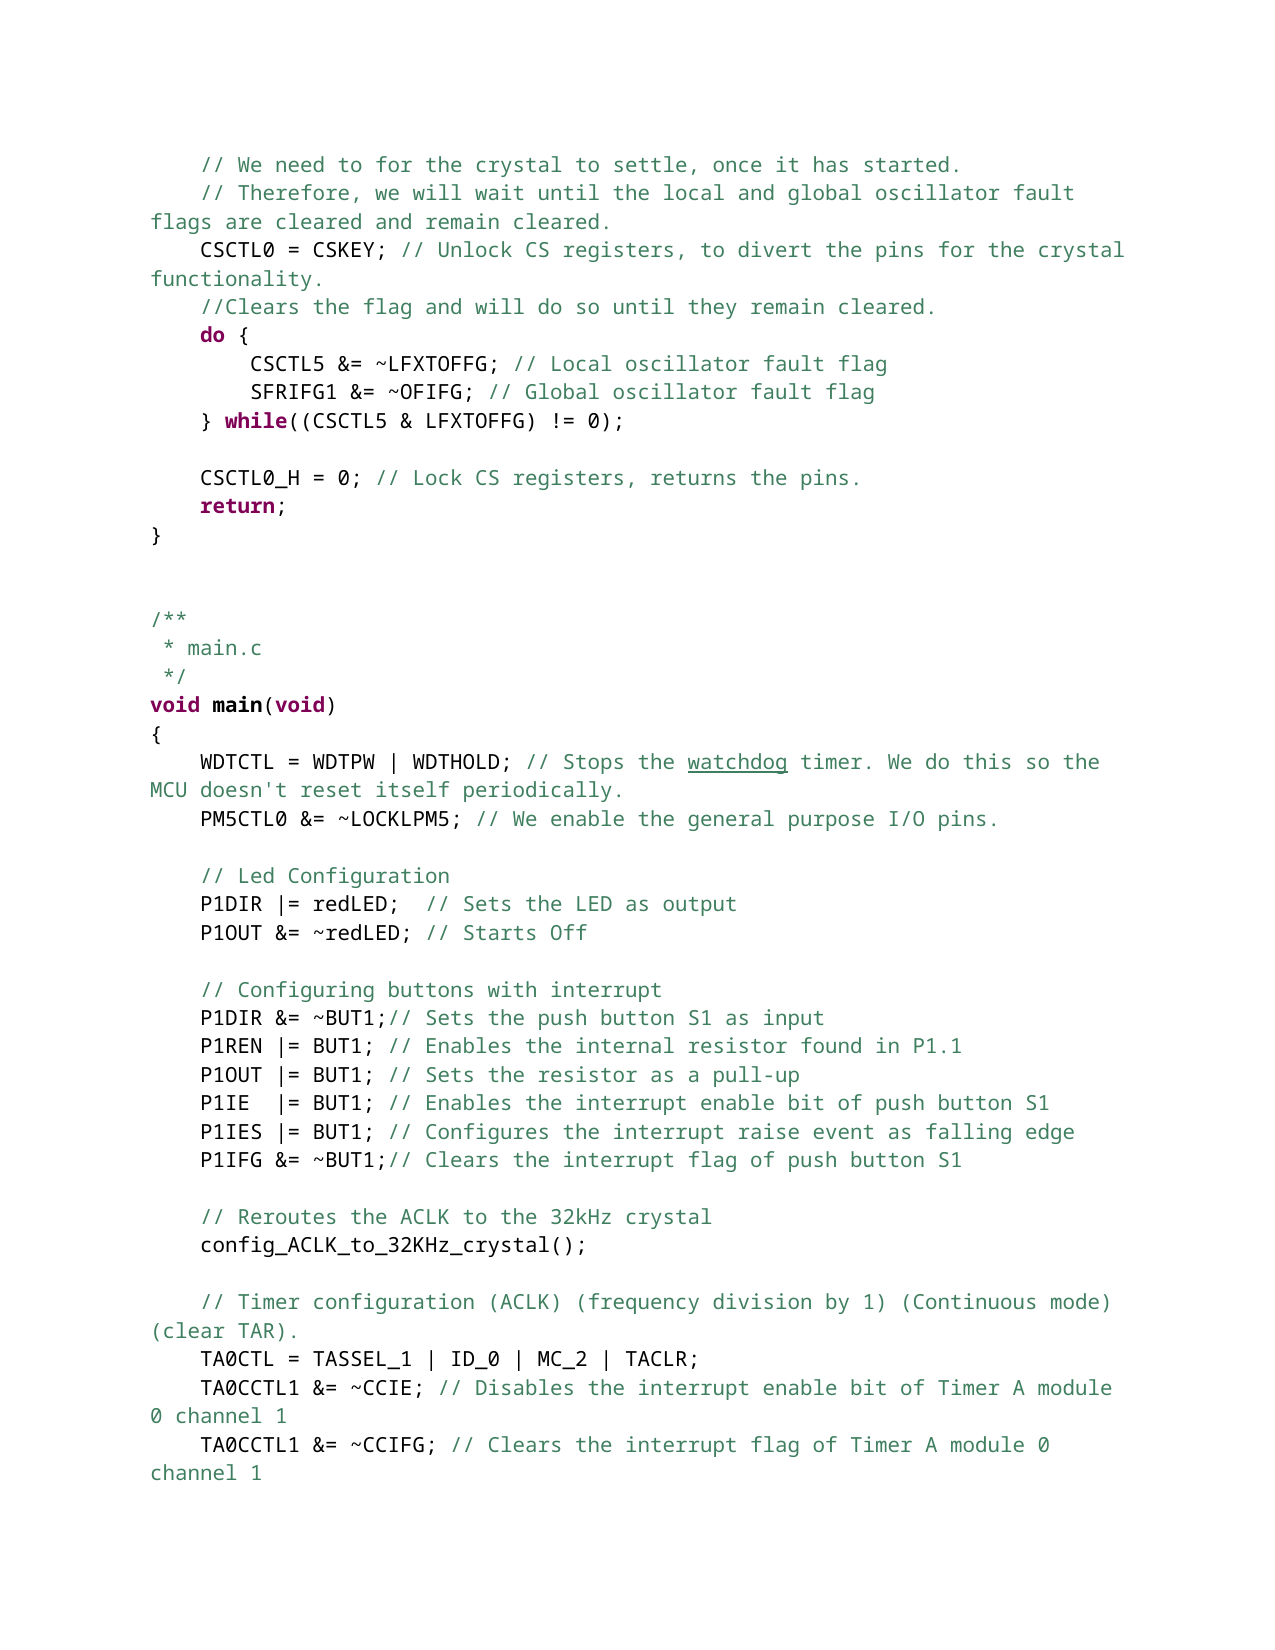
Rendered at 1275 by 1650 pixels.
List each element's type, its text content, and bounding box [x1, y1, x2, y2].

text WDTCTL = WDTPW | WDTHOLD; // Stops the watchdog timer. We do this so the MCU doesn't reset itself periodically. [150, 747, 1125, 804]
text } while((CSCTL5 & LFXTOFFG) != 0); [150, 406, 1125, 434]
text P1OUT &= ~redLED; // Starts Off [150, 918, 1125, 946]
text //Clears the flag and will do so until they remain cleared. [150, 292, 1125, 321]
text P1DIR &= ~BUT1;// Sets the push button S1 as input [150, 1003, 1125, 1032]
text P1OUT |= BUT1; // Sets the resistor as a pull-up [150, 1060, 1125, 1088]
text P1IE |= BUT1; // Enables the interrupt enable bit of push button S1 [150, 1088, 1125, 1117]
text return; [150, 491, 1125, 520]
text TA0CTL = TASSEL_1 | ID_0 | MC_2 | TACLR; [150, 1344, 1125, 1373]
text TA0CCTL1 &= ~CCIE; // Disables the interrupt enable bit of Timer A module 0 channel 1 [150, 1373, 1125, 1430]
text * main.c [150, 633, 1125, 662]
text { [150, 719, 1125, 747]
text SFRIFG1 &= ~OFIFG; // Global oscillator fault flag [150, 377, 1125, 406]
text CSCTL0_H = 0; // Lock CS registers, returns the pins. [150, 463, 1125, 491]
text P1REN |= BUT1; // Enables the internal resistor found in P1.1 [150, 1032, 1125, 1060]
text */ [150, 662, 1125, 690]
text do { [150, 321, 1125, 349]
text // Configuring buttons with interrupt [150, 975, 1125, 1003]
text } [150, 520, 1125, 548]
text PM5CTL0 &= ~LOCKLPM5; // We enable the general purpose I/O pins. [150, 804, 1125, 832]
text // Timer configuration (ACLK) (frequency division by 1) (Continuous mode) (clear TAR). [150, 1287, 1125, 1344]
text P1DIR |= redLED; // Sets the LED as output [150, 889, 1125, 918]
text CSCTL5 &= ~LFXTOFFG; // Local oscillator fault flag [150, 349, 1125, 377]
text P1IES |= BUT1; // Configures the interrupt raise event as falling edge [150, 1117, 1125, 1145]
text config_ACLK_to_32KHz_crystal(); [150, 1231, 1125, 1259]
text // Reroutes the ACLK to the 32kHz crystal [150, 1202, 1125, 1231]
text TA0CCTL1 &= ~CCIFG; // Clears the interrupt flag of Timer A module 0 channel 1 [150, 1430, 1125, 1487]
text void main(void) [150, 690, 1125, 719]
text // Led Configuration [150, 861, 1125, 889]
text // Therefore, we will wait until the local and global oscillator fault flags are cleared and remain cleared. [150, 178, 1125, 235]
text // We need to for the crystal to settle, once it has started. [150, 150, 1125, 178]
text CSCTL0 = CSKEY; // Unlock CS registers, to divert the pins for the crystal functionality. [150, 235, 1125, 292]
text /** [150, 605, 1125, 633]
text P1IFG &= ~BUT1;// Clears the interrupt flag of push button S1 [150, 1145, 1125, 1174]
